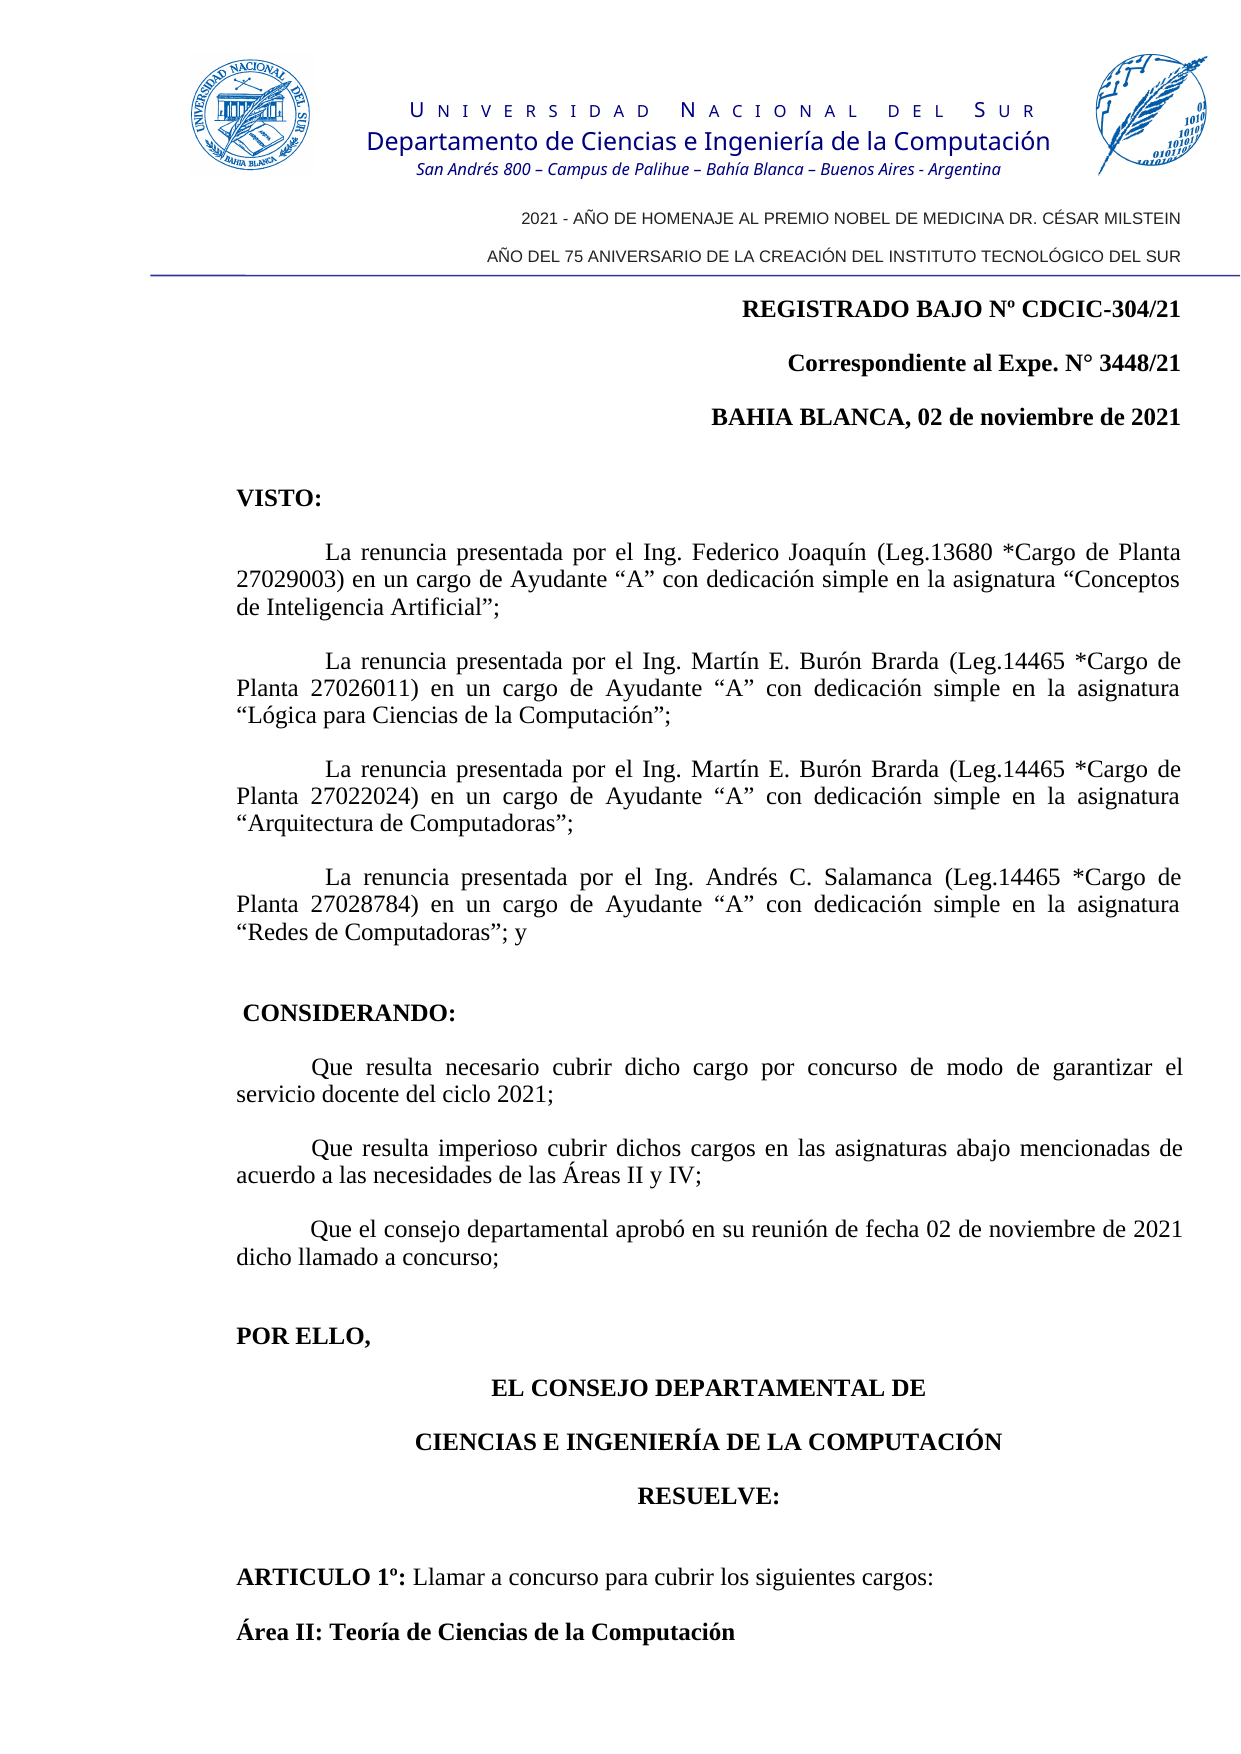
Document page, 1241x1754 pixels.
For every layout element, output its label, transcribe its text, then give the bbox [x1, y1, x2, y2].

text CIENCIAS E INGENIERÍA DE LA COMPUTACIÓN [236, 1429, 1181, 1456]
text Que resulta necesario cubrir dicho cargo por concurso de modo de garantizar el servicio docente del ciclo 2021; [236, 1054, 1184, 1108]
picture [187, 53, 315, 174]
text La renuncia presentada por el Ing. Martín E. Burón Brarda (Leg.14465 *Cargo de Planta 27022024) en un cargo de Ayudante “A” con dedicación simple en la asignatura “Arquitectura de Computadoras”; [236, 756, 1181, 837]
text VISTO: [236, 485, 1181, 512]
text REGISTRADO BAJO Nº CDCIC-304/21 [236, 295, 1181, 322]
text La renuncia presentada por el Ing. Federico Joaquín (Leg.13680 *Cargo de Planta 27029003) en un cargo de Ayudante “A” con dedicación simple en la asignatura “Conceptos de Inteligencia Artificial”; [236, 539, 1181, 620]
text Área II: Teoría de Ciencias de la Computación [236, 1618, 1181, 1645]
text Correspondiente al Expe. N° 3448/21 [236, 349, 1181, 377]
text POR ELLO, [236, 1322, 1181, 1349]
text BAHIA BLANCA, 02 de noviembre de 2021 [236, 404, 1181, 431]
text Que el consejo departamental aprobó en su reunión de fecha 02 de noviembre de 2021 dicho llamado a concurso; [236, 1216, 1184, 1270]
text RESUELVE: [236, 1483, 1181, 1510]
text CONSIDERANDO: [236, 999, 1184, 1027]
picture [1095, 53, 1209, 176]
text La renuncia presentada por el Ing. Martín E. Burón Brarda (Leg.14465 *Cargo de Planta 27026011) en un cargo de Ayudante “A” con dedicación simple en la asignatura “Lógica para Ciencias de la Computación”; [236, 647, 1181, 729]
text La renuncia presentada por el Ing. Andrés C. Salamanca (Leg.14465 *Cargo de Planta 27028784) en un cargo de Ayudante “A” con dedicación simple en la asignatura “Redes de Computadoras”; y [236, 864, 1181, 945]
text ARTICULO 1º: Llamar a concurso para cubrir los siguientes cargos: [236, 1564, 1181, 1591]
text EL CONSEJO DEPARTAMENTAL DE [236, 1374, 1181, 1402]
text Que resulta imperioso cubrir dichos cargos en las asignaturas abajo mencionadas de acuerdo a las necesidades de las Áreas II y IV; [236, 1135, 1184, 1189]
